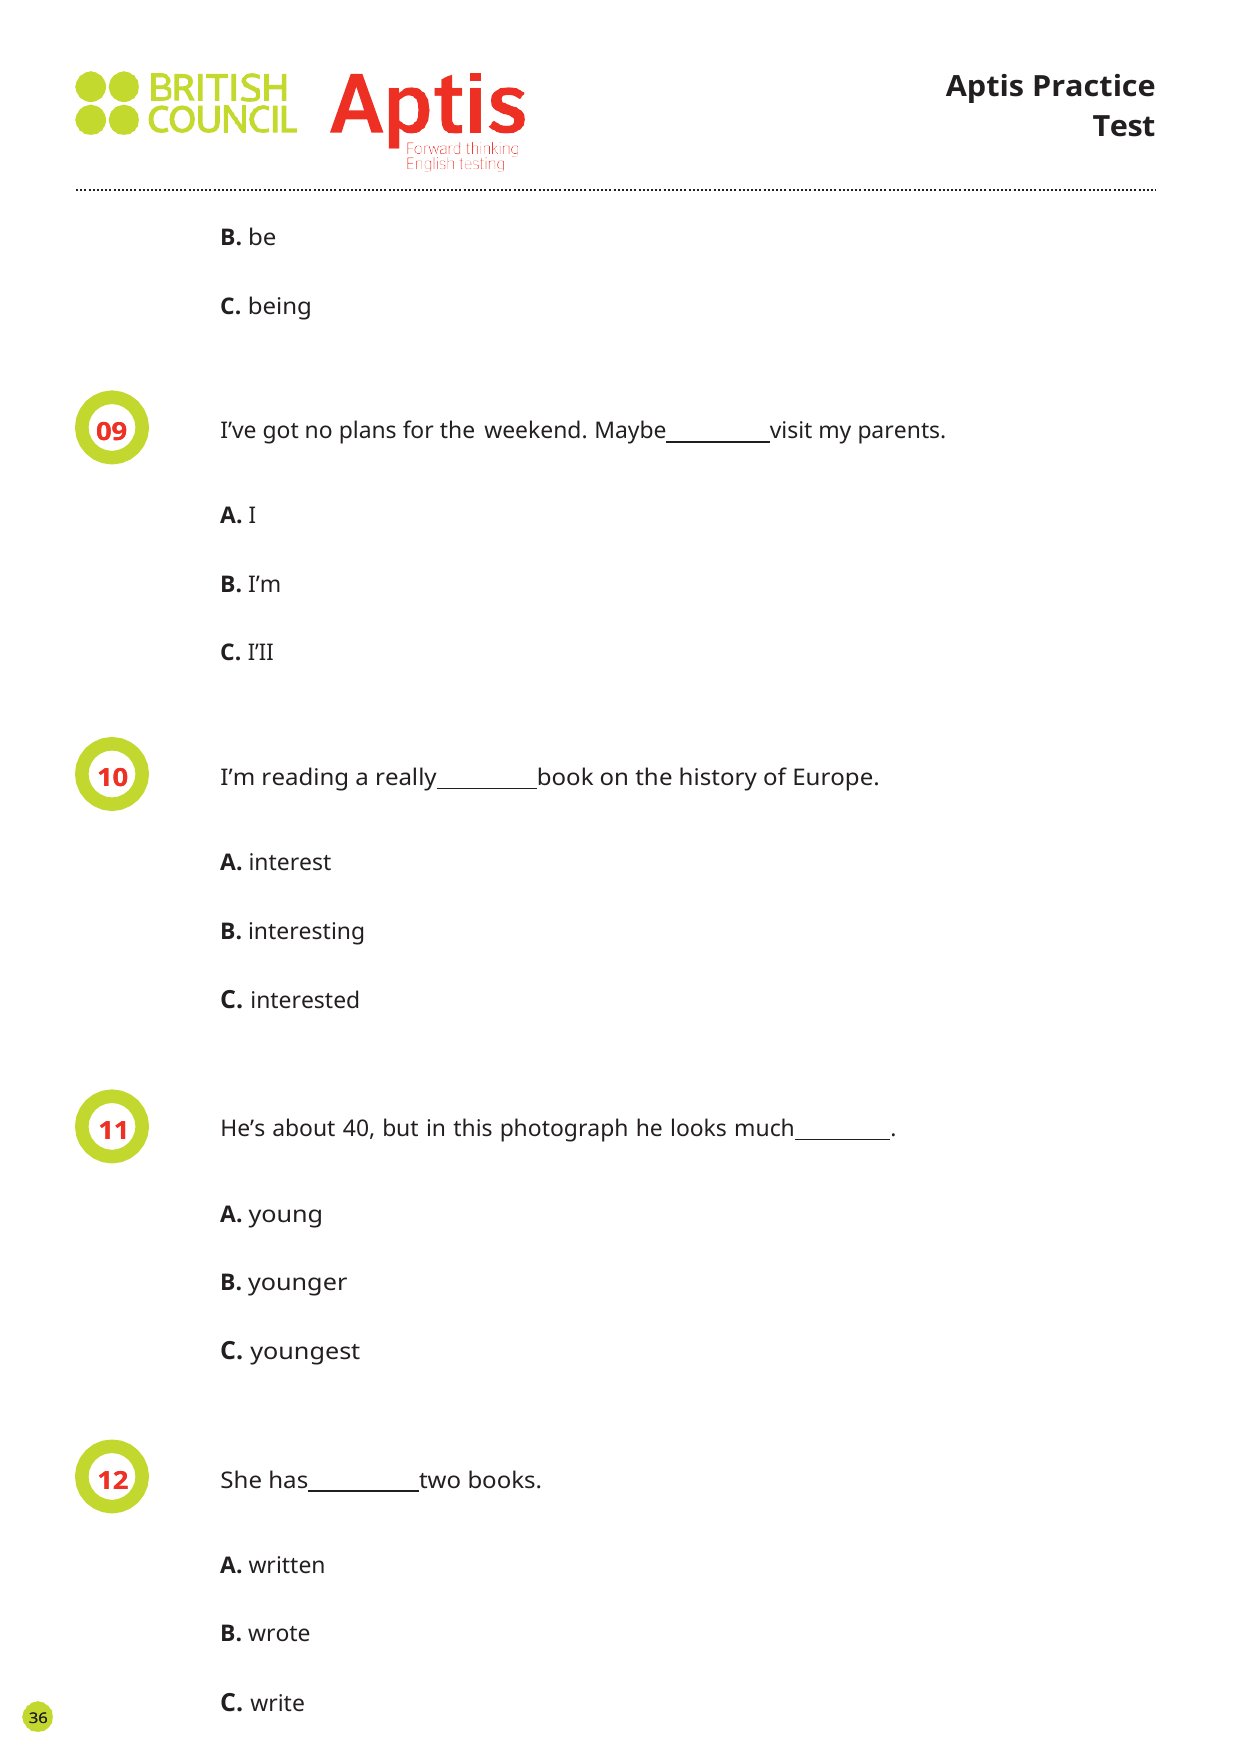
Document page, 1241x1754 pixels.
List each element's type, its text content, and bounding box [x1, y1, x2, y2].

picture [240, 73, 260, 102]
list interest [220, 846, 1211, 877]
text I’m reading a really book on the history of Europe. [220, 761, 1211, 792]
list I [220, 499, 1211, 531]
picture [75, 71, 139, 135]
picture [388, 73, 525, 172]
list young [220, 1197, 1211, 1229]
picture [223, 105, 246, 133]
list interesting [220, 914, 1211, 946]
picture [249, 105, 270, 133]
list wrote [220, 1617, 1211, 1648]
text I’ve got no plans for the weekend. Maybe visit my parents. [220, 414, 1211, 446]
list written [220, 1549, 1211, 1580]
list youngest [220, 1333, 1211, 1367]
text She has two books. [220, 1464, 1211, 1495]
text He’s about 40, but in this photograph he looks much . [220, 1112, 1211, 1144]
list being [220, 289, 1211, 321]
list I’m [220, 568, 1211, 599]
list I’II [220, 636, 1211, 667]
list interested [220, 982, 1211, 1016]
list younger [220, 1266, 1211, 1297]
list write [220, 1684, 1211, 1718]
list be [220, 221, 1211, 252]
picture [151, 73, 172, 101]
picture [22, 1701, 53, 1732]
